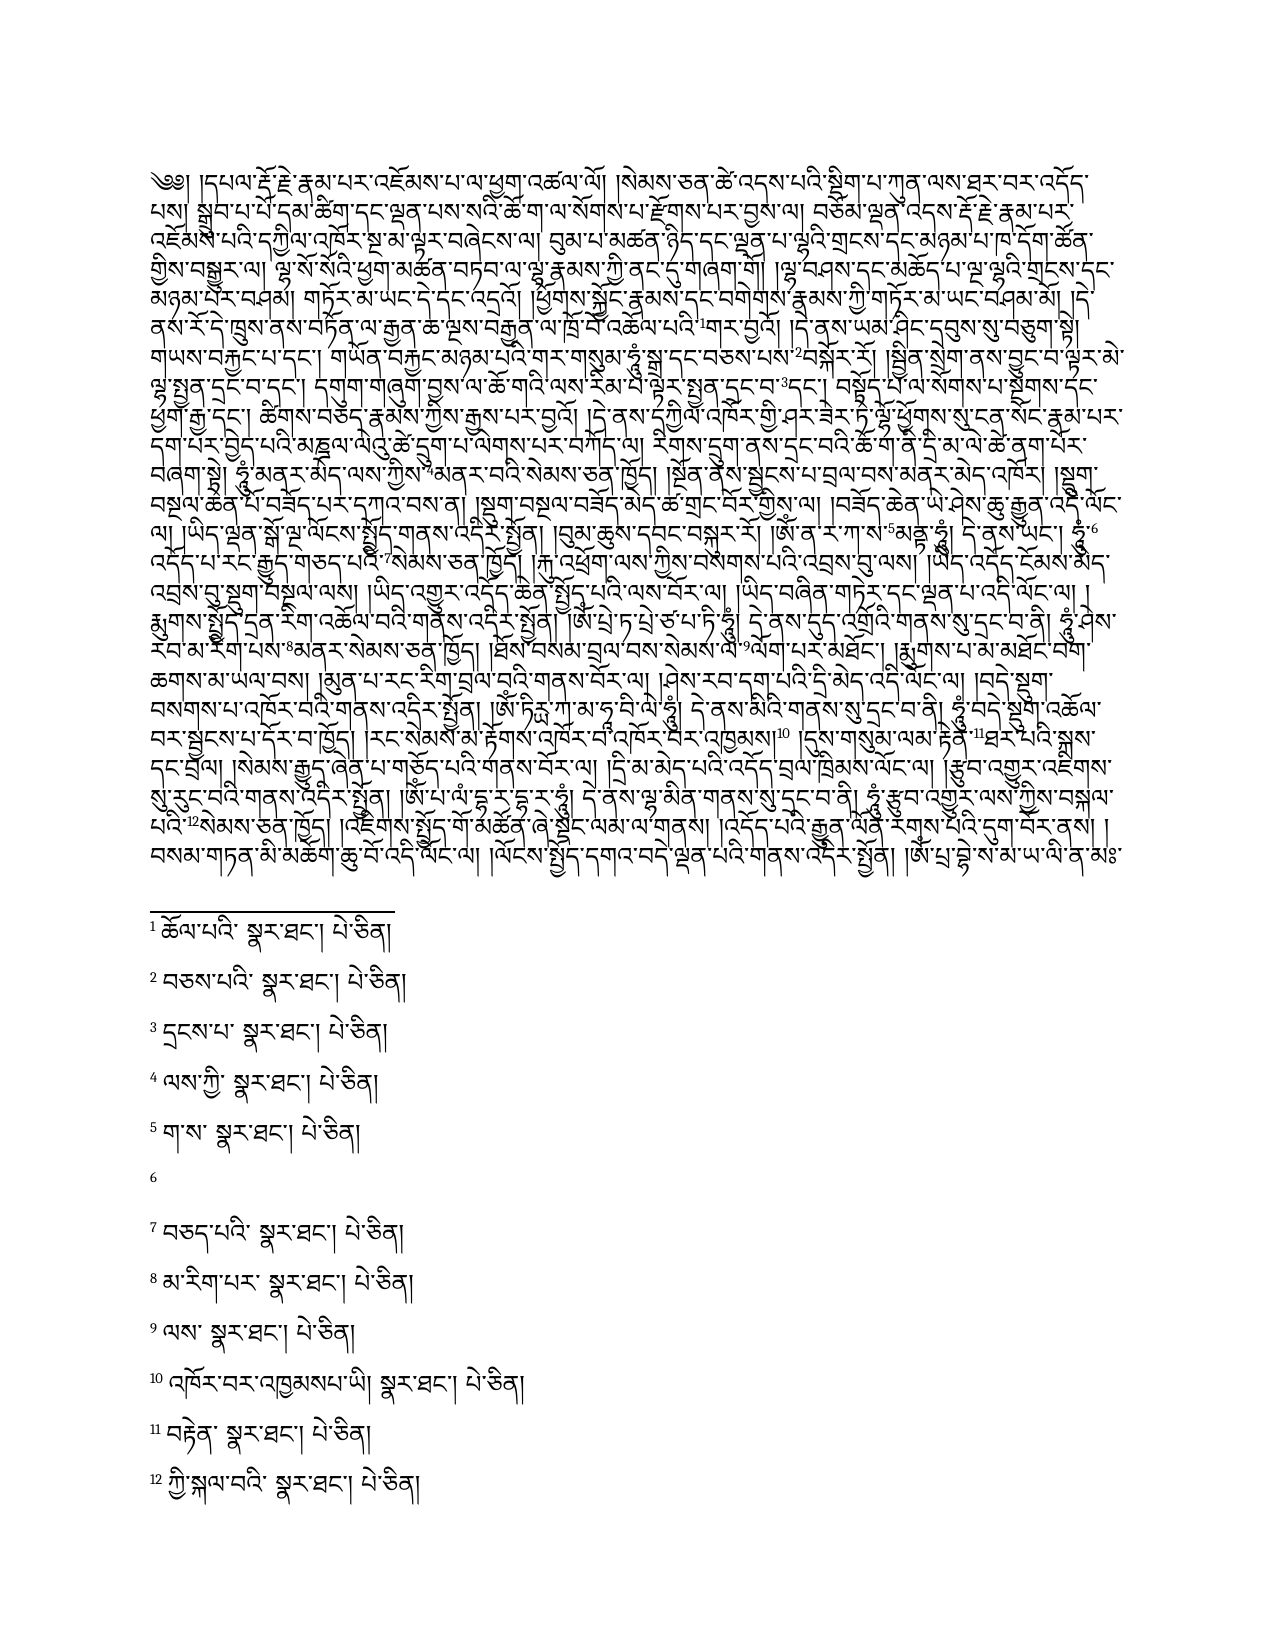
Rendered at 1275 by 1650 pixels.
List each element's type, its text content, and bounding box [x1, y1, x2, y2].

text ༄༅། །​དཔལ་རྡོ་རྗེ་རྣམ་པར་འཇོམས་པ་ལ་ཕྱག་འཚལ་ལོ། །​སེམས་ཅན་ཚེ་འདས་པའི་སྡིག་པ་ཀུན་ལས་ཐར་བར་འདོད་པས། སྒྲུབ་པ་པོ་དམ་ཚིག་དང་ལྡན་པས་སའི་ཆོ་ག་ལ་སོགས་པ་རྫོགས་པར་བྱས་ལ། བཅོམ་ལྡན་འདས་རྡོ་རྗེ་རྣམ་པར་འཇོམས་པའི་དཀྱིལ་འཁོར་སྔ་མ་ལྟར་བཞེངས་ལ། བུམ་པ་མཚན་ཉིད་དང་ལྡན་པ་ལྷའི་གྲངས་དང་མཉམ་པ་ཁ་དོག་ཚོན་གྱིས་བསྒྱུར་ལ། ལྷ་སོ་སོའི་ཕྱག་མཚན་བཏབ་ལ་ལྷ་རྣམས་ཀྱི་ནང་དུ་གཞག་གོ། །​ལྷ་བཤས་དང་མཆོད་པ་ལྔ་ལྷའི་གྲངས་དང་མཉམ་པར་བཤམ། གཏོར་མ་ཡང་དེ་དང་འདྲའོ། །​ཕྱོགས་སྐྱོང་རྣམས་དང་བགེགས་རྣམས་ཀྱི་གཏོར་མ་ཡང་བཤམ་མོ། །​དེ་ནས་རོ་དེ་ཁྲུས་ནས་བཏོན་ལ་རྒྱན་ཆ་ལྔས་བརྒྱན་ལ་ཁྲོ་བོ་འཆོལ་པའི་གར་བྱའོ། །​དེ་ནས་ཡམ་ཤིང་དབུས་སུ་བཅུག་སྟེ། གཡས་བརྐྱང་པ་དང་། གཡོན་བརྐྱང་མཉམ་པའི་གར་གསུམ་ཧཱུཾ་སྒྲ་དང་བཅས་པས་བསྐོར་རོ། །​སྦྱིན་སྲེག་ནས་བྱུང་བ་ལྟར་མེ་ལྷ་སྤྱན་དྲང་བ་དང་། དགུག་གཞུག་བྱས་ལ་ཆོ་གའི་ལས་རིམ་པ་ལྟར་སྤྱན་དྲང་བ་དང་། བསྟོད་པ་ལ་སོགས་པ་སྔགས་དང་ཕྱག་རྒྱ་དང་། ཚིགས་བཅད་རྣམས་ཀྱིས་རྒྱས་པར་བྱའོ། །​དེ་ནས་དཀྱིལ་འཁོར་གྱི་ཤར་ཟེར་ཏེ་ལྷོ་ཕྱོགས་སུ་ངན་སོང་རྣམ་པར་དག་པར་བྱེད་པའི་མཎྜལ་ལེའུ་ཚེ་དྲུག་པ་ལེགས་པར་བཀོད་ལ། རིགས་དྲུག་ནས་དྲང་བའི་ཆོ་ག་ནི་དྲི་མ་ལེ་ཚེ་ནག་པོར་བཞག་སྟེ། ཧཱུཾ་མནར་མེད་ལས་ཀྱིས་མནར་བའི་སེམས་ཅན་ཁྱོད། །​སྔོན་ནས་སྦྱངས་པ་བྲལ་བས་མནར་མེད་འཁོར། །​སྡུག་བསྔལ་ཆེན་པོ་བཟོད་པར་དཀའ་བས་ན། །​སྡུག་བསྔལ་བཟོད་མེད་ཚ་གྲང་བོར་གྱིས་ལ། །​བཟོད་ཆེན་ཡེ་ཤེས་ཆུ་རྒྱུན་འདི་ལོང་ལ། །​ཡིད་ལྡན་སྒོ་ལྔ་ལོངས་སྤྱོད་གནས་འདིར་སྤྱོན། །​བུམ་ཆུས་དབང་བསྐུར་རོ། །​ཨོཾ་ན་ར་ཀ་ས་མནྟ་ཧཱུཾ། དེ་ནས་ཡང་། ཧཱུཾ་འདོད་པ་རང་རྒྱུད་གཅད་པའི་སེམས་ཅན་ཁྱོད། །​རྐུ་འཕྲོག་ལས་ཀྱིས་བསགས་པའི་འབྲས་བུ་ལས། །​ཡིད་འདོད་ངོམས་མེད་འབྲས་བུ་སྡུག་བསྔལ་ལས། །​ཡིད་འགྱུར་འདོད་ཆེན་སྤྱོད་པའི་ལས་བོར་ལ། །​ཡིད་བཞིན་གཏེར་དང་ལྡན་པ་འདི་ལོང་ལ། །​རྨུགས་སྤྱོད་དྲན་རིག་འཆོལ་བའི་གནས་འདིར་སྤྱོན། །​ཨོཾ་པྲེ་ཏ་པྲེ་ཙ་པ་ཏི་ཧཱུཾ། དེ་ནས་དུད་འགྲོའི་གནས་སུ་དྲང་བ་ནི། ཧཱུཾ་ཤེས་རབ་མ་རིག་པས་མནར་སེམས་ཅན་ཁྱོད། །​ཐོས་བསམ་བྲལ་བས་སེམས་ལ་ལོག་པར་མཐོང་། །​རྨུགས་པ་མ་མཐོང་བག་ཆགས་མ་ཡལ་བས། །​མུན་པ་རང་རིག་བྲལ་བའི་གནས་བོར་ལ། །​ཤེས་རབ་དག་པའི་དྲི་མེད་འདི་ལོང་ལ། །​བདེ་སྡུག་བསགས་པ་འཁོར་བའི་གནས་འདིར་སྤྱོན། །​ཨོཾ་ཏིཪྻ་ཀ་མ་ཧཱ་བི་ལེ་ཧཱུཾ། དེ་ནས་མིའི་གནས་སུ་དྲང་བ་ནི། ཧཱུཾ་བདེ་སྡུག་འཆོལ་བར་སྦྱངས་པ་དོར་བ་ཁྱོད། །​རང་སེམས་མ་རྟོགས་འཁོར་བ་འཁོར་བར་འཁྱམས། །​དུས་གསུམ་ལམ་རྟེན་ཐར་པའི་སྐས་དང་བྲལ། །​སེམས་རྒྱུད་ཞེན་པ་གཅོད་པའི་གནས་བོར་ལ། །​དྲི་མ་མེད་པའི་འདོད་བྲལ་ཁྲིམས་ལོང་ལ། །​རྩུབ་འགྱུར་འཇིགས་སུ་རུང་བའི་གནས་འདིར་སྤྱོན། །​ཨོཾ་པ་ལཾ་དྷ་ར་དྷ་ར་ཧཱུཾ། དེ་ནས་ལྷ་མིན་གནས་སུ་དྲང་བ་ནི། ཧཱུཾ་རྩུབ་འགྱུར་ལས་ཀྱིས་བསྐལ་པའི་སེམས་ཅན་ཁྱོད། །​འཇིགས་སྤྱོད་གོ་མཚོན་ཞེ་སྡང་ལམ་ལ་གནས། །​འདོད་པའི་རྒྱུན་ལོན་རགས་པའི་དུག་བོར་ནས། །​བསམ་གཏན་མི་མཆོག་ཆུ་བོ་འདི་ལོང་ལ། །​ལོངས་སྤྱོད་དགའ་བདེ་ལྡན་པའི་གནས་འདིར་སྤྱོན། །​ཨོཾ་པྲ་བྷེ་ས་མ་ཡ་ལི་ན་མཿ་ས་མནྟ་ཧཱུཾ། དེ་ནས་ལྷའི་གནས་ནས་སྤྱན་དྲང་བ་ནི། ཧཱུཾ་དགའ་བདེ་ལས་ཀྱིས་བཅིངས་པའི་སེམས་ཅན་ཁྱོད། །​བདེ་འདོད་སེམས་ཀྱི་ལེ་ལོས་གཡེངས་པ་སྟེ། །​རང་རྒྱུད་ཆགས་པས་བཅིངས་པའི་གནས་བོར་ལ། །​མི་འཇིགས་དཔུང་དང་ལྡན་པའི་བརྩོན་འགྲུས་ཆུ་ལོང་ལ། །​འཛིན་མེད་སྐྱེ་ཤི་མེད་པའི་ཤར་སྒོར་སྤྱོན། །​ཨོཾ་དེ་བཱ་པ་ཙ་སརྦ་ཨཱཏྨ་ཡ་ཧཱུཾ། དེ་ནས་སྐབས་འདིར་ཟས་གཏད་པའི་ཆོ་ག་བྱ། །​དེ་ནས་དཀྱིལ་འཁོར་གྱི་ལྷ་རྣམས་ཀྱི་གནས་དང་། མཚན་ནས་བཏོན་ལ་དེར་སོང་ཤིག་ཅེས་ལམ་བསྟན་ནོ། །​དེ་ནས་མགལ་མེའི་འཁོར་ལོ་བསྐོར་ཏེ། ཕུང་པོའི་གནས་ལྔར་རཾ་ལས་ཡེ་ཤེས་ཀྱི་མེ་འབར་བར་དམིགས་ལ། མེ་སྦར་ཏེ་དགང་གཟར་དང་བླུགས་གཟར་ཐོགས་ལ། སྦྱིན་སྲེག་གི་ཆོ་ག་བྱའོ། །​ཧཱུཾ་ཡེ་ཤེས་ཀློང་ཡངས་འཁྱིལ་པའི་ཧོམ་ཁུང་ནས། །​རྣམ་དག་ཡེ་ཤེས་ལྔ་རྫོགས་ཡམ་ཤིང་ལས། །​བཅོམ་ལྡན་རྡོ་རྗེ་ཅན་གྱི་མེ་བྱུང་བས། །​ཚེ་འདས་བདག་ཏུ་ལྟ་བའི་བཏང་སྙོམས་ཛྭ་ལ་རཾ། །​སྲིད་པ་རྒྱུན་གཅོད་འཁོར་ལོའི་ཧོམ་ཁུང་ནས། །​རྣམ་དག་ཕུང་ལྔ་སྦྱང་བའི་ཡམ་ཤིང་ལས། །​ཁྲོ་བརྒྱད་ཕྱོགས་ན་གནས་པའི་མེ་བྱུང་བས། །​ཚེ་འདས་རྣམ་ཤེས་བརྒྱད་ལ་ཛྭ་ལ་རཾ། །​བར་ཁྱམས་རིན་ཆེན་མཉམ་པའི་ཧོམ་ཁུང་ནས། །​མི་མཐུན་རྐྱེན་རྣམས་དག་པའི་ཡམ་ཤིང་ལས། །​བཀྲ་ཤིས་ལྷ་མོ་བརྒྱད་ཀྱི་མེ་བྱུང་བས། །​ཚེ་འདས་རྣམ་ཤེས་བརྒྱད་ལ་ཛྭ་ལ་རཾ། །​གྲུ་ཆད་རང་བཞིན་དག་པའི་ཧོམ་ཁུང་ནས། །​གཉིས་མེད་ཡེ་ཤེས་བཞི་ཡི་ཡམ་ཤིང་ལས། །​རྒྱལ་ཆེན་སྟོབས་ལྡན་བཞི་ཡི་མེ་བྱུང་བས། །​ཚེ་འདས་འབྱུང་བ་བཞི་པོ་ཛྭ་ལ་རཾ། །​སྣ་ཚོགས་འོད་ལྡན་འདོད་པའི་ཧོམ་ཁུང་ནས། །​ཁམས་གསུམ་འདོད་པས་གྲོལ་བའི་ཡམ་ཤིང་ལས། །​ཕྱོགས་སྐྱོང་ཤུགས་ལྡན་བཅུ་ཡི་མེ་བྱུང་བས། །​ཚེ་འདས་ཕྱིན་ཅི་ལོག་བཞི་ཛྭ་ལ་རཾ། །​སྒོ་བཞི་རང་གདངས་དགྱེས་པའི་ཧོམ་ཁུང་ནས། །​ལོག་ལྟ་འཇོམས་བྱེད་ཚོགས་རྫོགས་ཡམ་ཤིང་ལས། །​སྒོ་སྐྱོང་སྒོ་མ་བཞི་ཡི་མེ་བྱུང་བས། །​ཚེ་འདས་ཕྱིན་ཅི་ལོག་བཞི་ཛྭ་ལ་རཾ། །​ཞེས་ཉོན་མོངས་པ་དང་བག་ཆགས་ཀྱི་ས་བོན་རྣམས་བསྲེགས་ཏེ། ས་བོན་གྱི་ཆ་ཙམ་ཡང་མ་ལུས་པར་བྱས་སོ། །​ཚིག་དེ་དག་བརྗོད་ལ་ལྷ་སོ་སོའི་སྔགས་ནས་བརྗོད་ཅིང་དགང་གཟར་དང་བླུགས་གཟར་གྱིས་བཀང་ཞིང་དབུལ་ལོ། །​རྫས་ནི་ཞི་རྒྱས་གང་ལ་མོས་པ་ལ་སྦྱིན་སྲེག་གི་ཆོ་ག་ལྟར་བྱའོ། །​ཤི་བའི་སེམས་ཅན་སྡིག་པ་ལས་ཐར་བར་བྱེད་པའི་རོ་སྲེག་པའི་ཆོ་ག་དུག་སྦྱངས་གསལ་བའི་མེ་ལོང་ཞེས་བྱ་བ། སློབ་དཔོན་ཆེན་པོ་མར་མེ་མཛད་ཀྱིས་མཛད་པ་རྫོགས་སོ། །​ [150, 169, 1125, 872]
